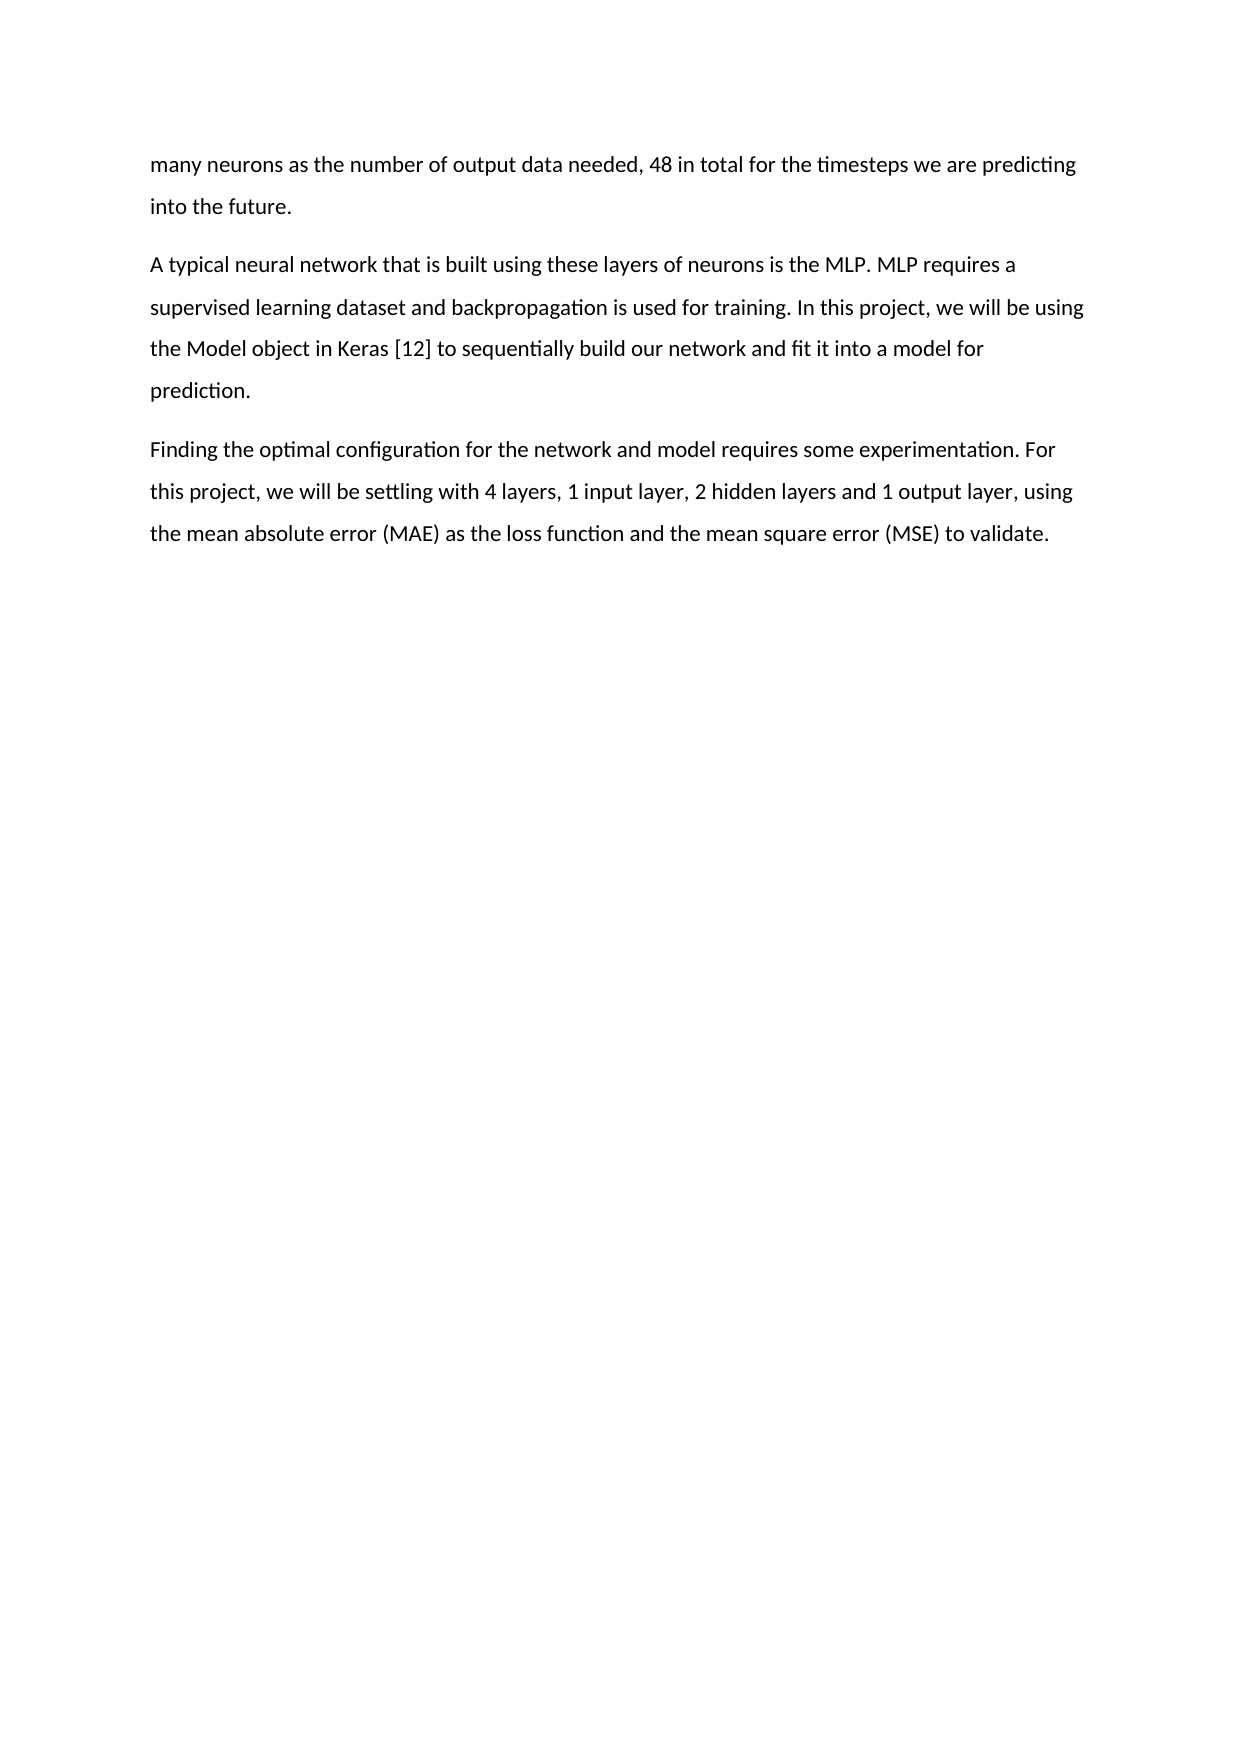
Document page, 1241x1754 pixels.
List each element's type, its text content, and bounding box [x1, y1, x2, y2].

text Finding the optimal configuration for the network and model requires some experimentation. For this project, we will be settling with 4 layers, 1 input layer, 2 hidden layers and 1 output layer, using the mean absolute error (MAE) as the loss function and the mean square error (MSE) to validate. [150, 435, 1090, 547]
text A typical neural network that is built using these layers of neurons is the MLP. MLP requires a supervised learning dataset and backpropagation is used for training. In this project, we will be using the Model object in Keras to sequentially build our network and fit it into a model for prediction. [150, 251, 1090, 404]
